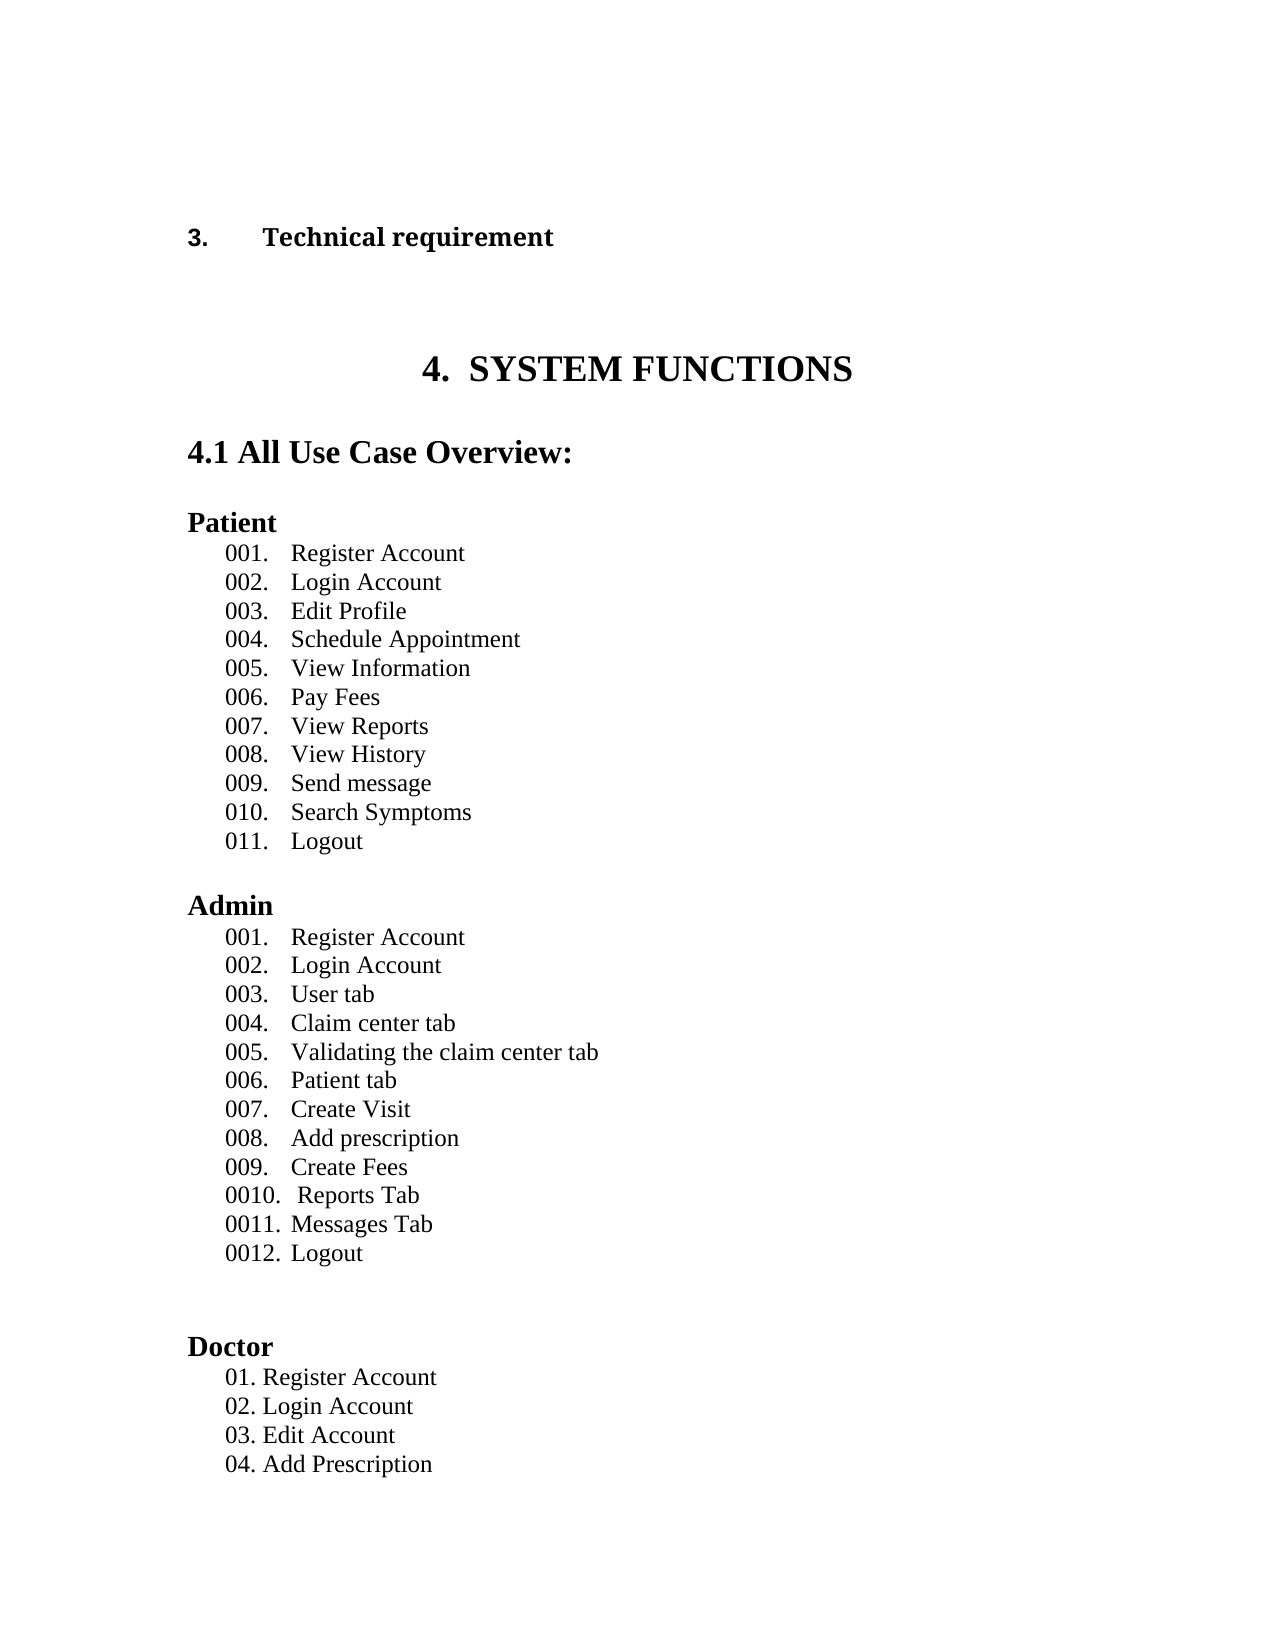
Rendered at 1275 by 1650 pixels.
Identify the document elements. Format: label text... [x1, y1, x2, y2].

list Logout [225, 1238, 1087, 1267]
list Add prescription [225, 1123, 1087, 1152]
list Add Prescription [225, 1449, 1087, 1477]
list Edit Profile [225, 596, 1087, 624]
text Doctor [187, 1329, 1087, 1362]
list View Reports [225, 711, 1087, 739]
list Create Visit [225, 1094, 1087, 1123]
list Login Account [225, 1391, 1087, 1420]
list Reports Tab [225, 1180, 1087, 1209]
list Login Account [225, 950, 1087, 979]
list User tab [225, 979, 1087, 1008]
list View Information [225, 653, 1087, 682]
list Register Account [225, 1362, 1087, 1391]
list Register Account [225, 538, 1087, 567]
list Validating the claim center tab [225, 1037, 1087, 1065]
text 4. SYSTEM FUNCTIONS [187, 347, 1087, 390]
list Search Symptoms [225, 797, 1087, 826]
text Patient [187, 505, 1087, 538]
list Schedule Appointment [225, 624, 1087, 653]
list Create Fees [225, 1152, 1087, 1180]
text Admin [187, 888, 1087, 922]
list Patient tab [225, 1065, 1087, 1094]
list Messages Tab [225, 1209, 1087, 1238]
list Pay Fees [225, 682, 1087, 711]
list Logout [225, 826, 1087, 854]
list Register Account [225, 922, 1087, 950]
list Login Account [225, 567, 1087, 596]
text 4.1 All Use Case Overview: [187, 433, 1087, 471]
list Edit Account [225, 1420, 1087, 1449]
list Send message [225, 768, 1087, 797]
subtitle Technical requirement [187, 220, 1087, 254]
list Claim center tab [225, 1008, 1087, 1037]
list View History [225, 739, 1087, 768]
